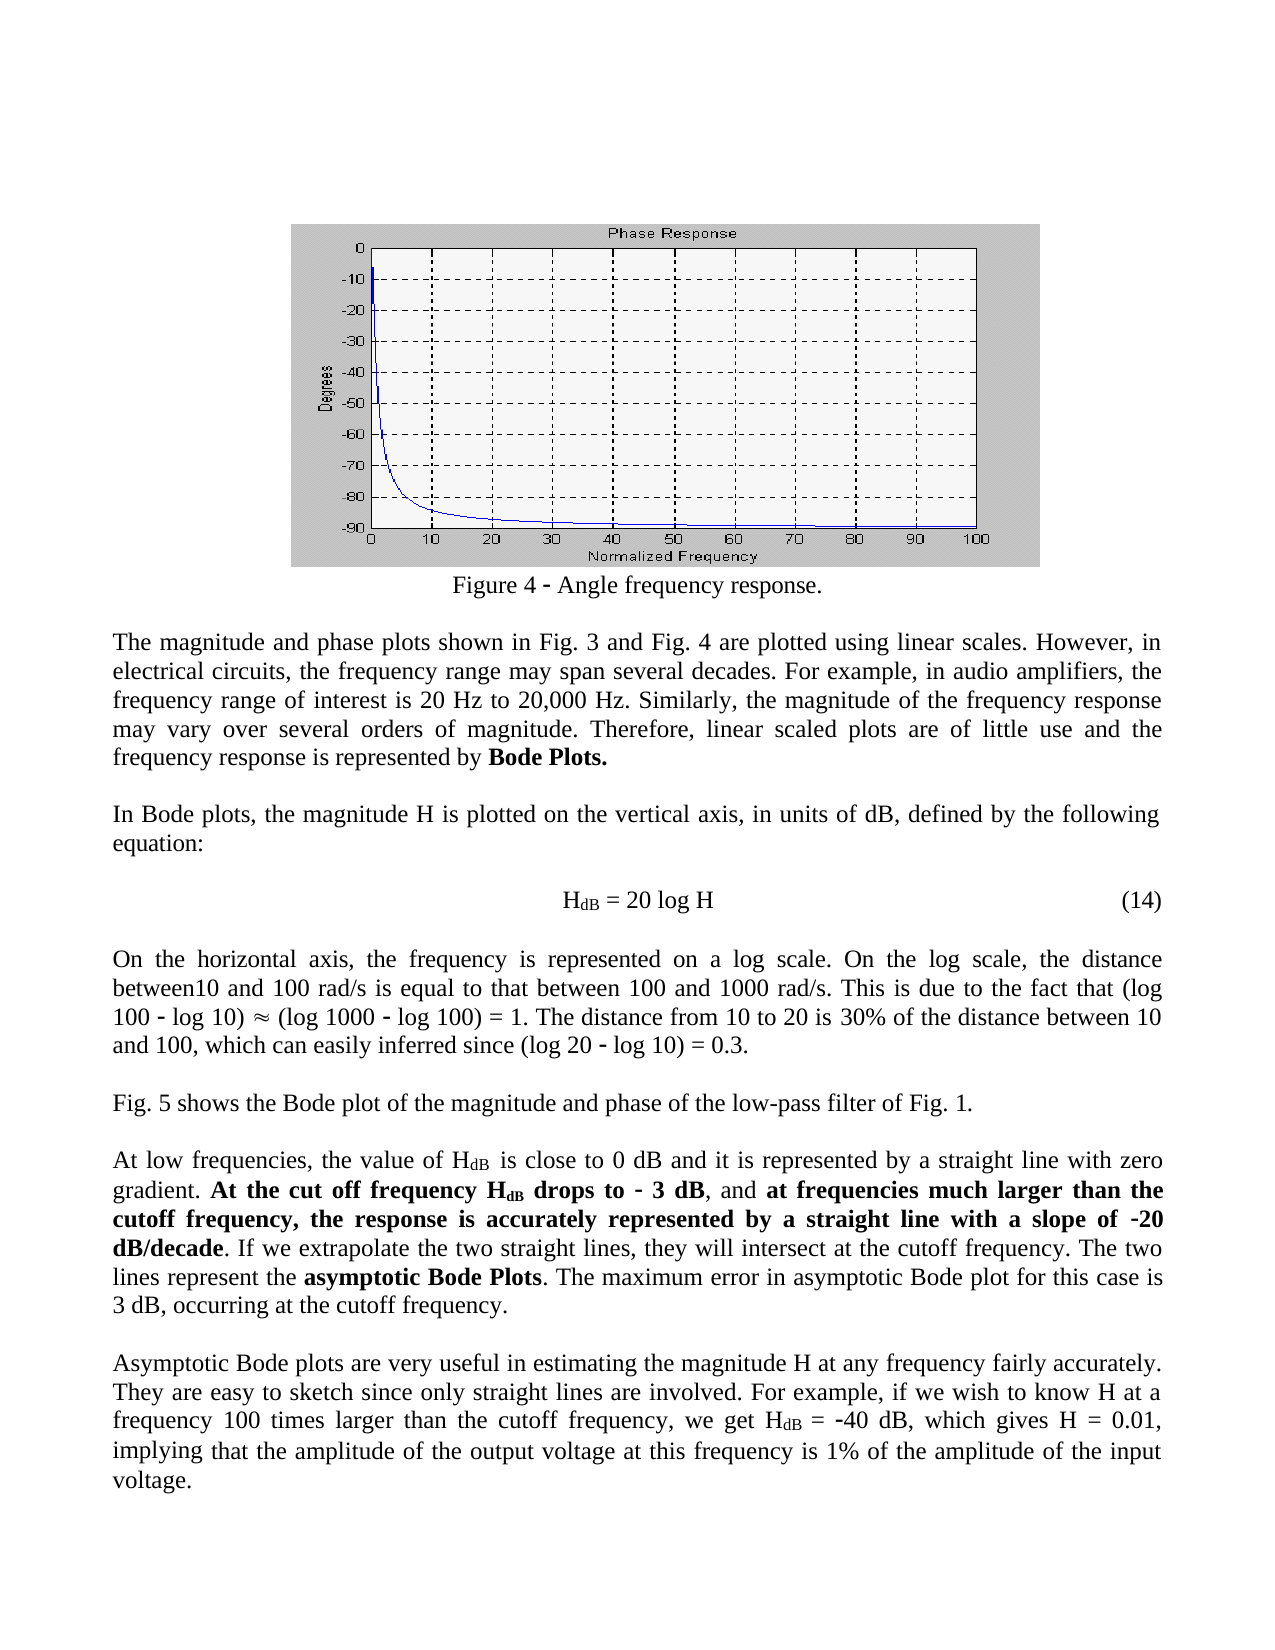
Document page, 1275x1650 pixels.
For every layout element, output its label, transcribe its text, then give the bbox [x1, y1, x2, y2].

text Asymptotic Bode plots are very useful in estimating the magnitude H at any frequency fairly accurately. They are easy to sketch since only straight lines are involved. For example, if we wish to know H at a frequency 100 times larger than the cutoff frequency, we get HdB = 40 dB, which gives H = 0.01, implying that the amplitude of the output voltage at this frequency is 1% of the amplitude of the input voltage. [112, 1348, 1163, 1494]
text HdB = 20 log H (14) [562, 885, 1210, 915]
text The magnitude and phase plots shown in Fig. 3 and Fig. 4 are plotted using linear scales. However, in electrical circuits, the frequency range may span several decades. For example, in audio amplifiers, the frequency range of interest is 20 Hz to 20,000 Hz. Similarly, the magnitude of the frequency response may vary over several orders of magnitude. Therefore, linear scaled plots are of little use and the frequency response is represented by Bode Plots. [112, 627, 1163, 771]
text Fig. 5 shows the Bode plot of the magnitude and phase of the low-pass filter of Fig. 1. [112, 1088, 1210, 1117]
text Figure 4  Angle frequency response. [218, 570, 1056, 599]
text At low frequencies, the value of HdB is close to 0 dB and it is represented by a straight line with zero gradient. At the cut off frequency HdB drops to  3 dB, and at frequencies much larger than the cutoff frequency, the response is accurately represented by a straight line with a slope of 20 dB/decade. If we extrapolate the two straight lines, they will intersect at the cutoff frequency. The two lines represent the asymptotic Bode Plots. The maximum error in asymptotic Bode plot for this case is 3 dB, occurring at the cutoff frequency. [112, 1145, 1164, 1319]
picture [291, 224, 1040, 567]
text On the horizontal axis, the frequency is represented on a log scale. On the log scale, the distance between10 and 100 rad/s is equal to that between 100 and 1000 rad/s. This is due to the fact that (log 100  log 10)  (log 1000  log 100) = 1. The distance from 10 to 20 is 30% of the distance between 10 and 100, which can easily inferred since (log 20  log 10) = 0.3. [112, 944, 1163, 1059]
text In Bode plots, the magnitude H is plotted on the vertical axis, in units of dB, defined by the following equation: [112, 799, 1162, 857]
